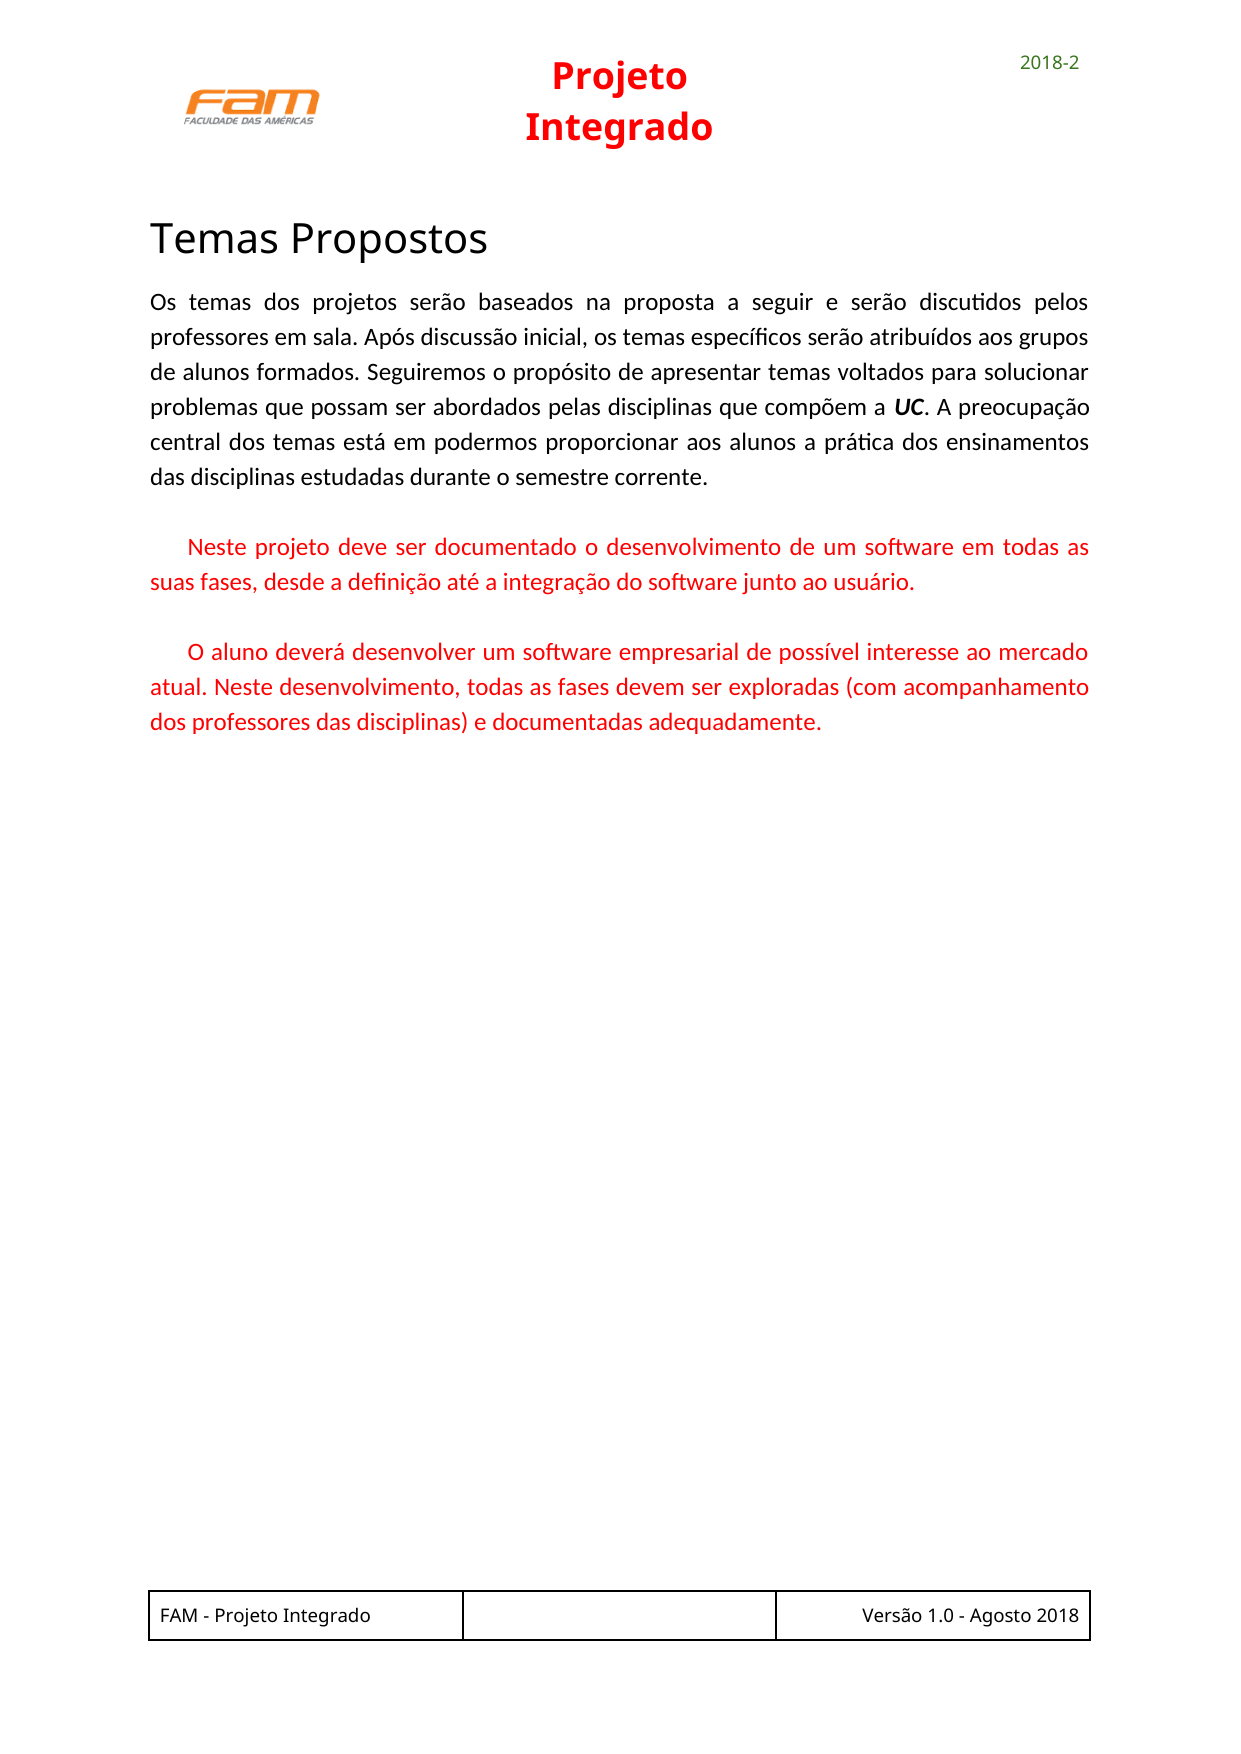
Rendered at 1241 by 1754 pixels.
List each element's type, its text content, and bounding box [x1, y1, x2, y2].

picture [159, 49, 343, 160]
text Neste projeto deve ser documentado o desenvolvimento de um software em todas as suas fases, desde a definição até a integração do software junto ao usuário. [150, 531, 1090, 597]
text Os temas dos projetos serão baseados na proposta a seguir e serão discutidos pelos professores em sala. Após discussão inicial, os temas específicos serão atribuídos aos grupos de alunos formados. Seguiremos o propósito de apresentar temas voltados para solucionar problemas que possam ser abordados pelas disciplinas que compõem a UC. A preocupação central dos temas está em podermos proporcionar aos alunos a prática dos ensinamentos das disciplinas estudadas durante o semestre corrente. [150, 286, 1090, 492]
subtitle Temas Propostos [150, 209, 1090, 265]
text O aluno deverá desenvolver um software empresarial de possível interesse ao mercado atual. Neste desenvolvimento, todas as fases devem ser exploradas (com acompanhamento dos professores das disciplinas) e documentadas adequadamente. [150, 636, 1090, 737]
